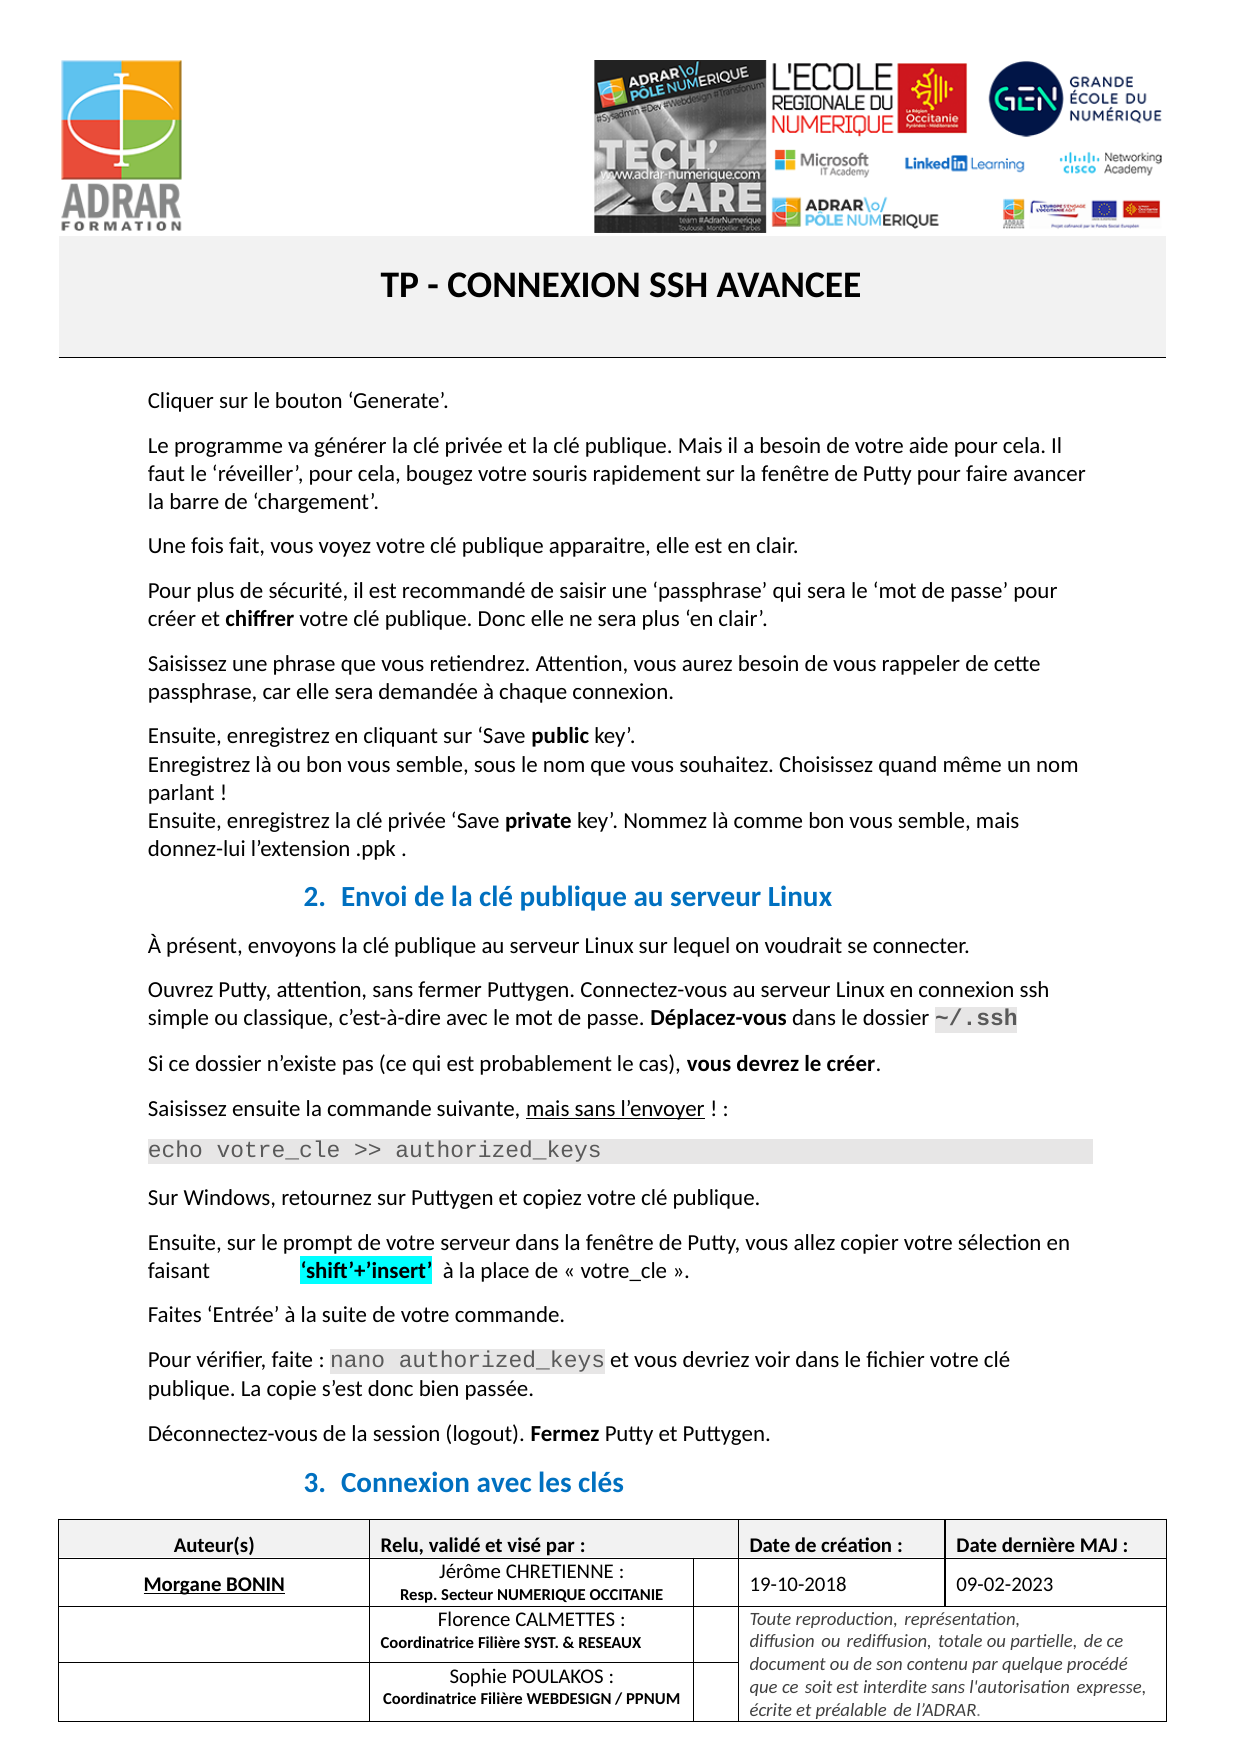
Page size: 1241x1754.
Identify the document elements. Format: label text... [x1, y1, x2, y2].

text Cliquer sur le bouton ‘Generate’. [148, 386, 1093, 414]
text Déconnectez-vous de la session (logout). Fermez Putty et Puttygen. [148, 1419, 1093, 1447]
text Si ce dossier n’existe pas (ce qui est probablement le cas), vous devrez le créer. [148, 1049, 1093, 1077]
picture [594, 60, 1166, 233]
text Faites ‘Entrée’ à la suite de votre commande. [148, 1301, 1093, 1329]
text Sur Windows, retournez sur Puttygen et copiez votre clé publique. [148, 1183, 1093, 1211]
text Ensuite, enregistrez en cliquant sur ‘Save public key’. Enregistrez là ou bon vous semble, sous le nom que vous souhaitez. Choisissez quand même un nom parlant ! Ensuite, enregistrez la clé privée ‘Save private key’. Nommez là comme bon vous semble, mais donnez-lui l’extension .ppk . [148, 722, 1093, 862]
text Saisissez une phrase que vous retiendrez. Attention, vous aurez besoin de vous rappeler de cette passphrase, car elle sera demandée à chaque connexion. [148, 649, 1093, 705]
text echo votre_cle >> authorized_keys [148, 1139, 1093, 1164]
text Saisissez ensuite la commande suivante, mais sans l’envoyer ! : [148, 1094, 1093, 1122]
text Une fois fait, vous voyez votre clé publique apparaitre, elle est en clair. [148, 532, 1093, 559]
subtitle Envoi de la clé publique au serveur Linux [303, 878, 1093, 914]
picture [61, 58, 183, 233]
text Ouvrez Putty, attention, sans fermer Puttygen. Connectez-vous au serveur Linux en connexion ssh simple ou classique, c’est-à-dire avec le mot de passe. Déplacez-vous dans le dossier ~/.ssh [148, 975, 1093, 1033]
subtitle Connexion avec les clés [303, 1464, 1093, 1499]
text Le programme va générer la clé privée et la clé publique. Mais il a besoin de votre aide pour cela. Il faut le ‘réveiller’, pour cela, bougez votre souris rapidement sur la fenêtre de Putty pour faire avancer la barre de ‘chargement’. [148, 431, 1093, 515]
text Pour vérifier, faite : nano authorized_keys et vous devriez voir dans le fichier votre clé publique. La copie s’est donc bien passée. [148, 1345, 1093, 1402]
text Ensuite, sur le prompt de votre serveur dans la fenêtre de Putty, vous allez copier votre sélection en faisant ‘shift’+’insert’ à la place de « votre_cle ». [148, 1228, 1093, 1284]
text Pour plus de sécurité, il est recommandé de saisir une ‘passphrase’ qui sera le ‘mot de passe’ pour créer et chiffrer votre clé publique. Donc elle ne sera plus ‘en clair’. [148, 576, 1093, 632]
text À présent, envoyons la clé publique au serveur Linux sur lequel on voudrait se connecter. [148, 931, 1093, 959]
